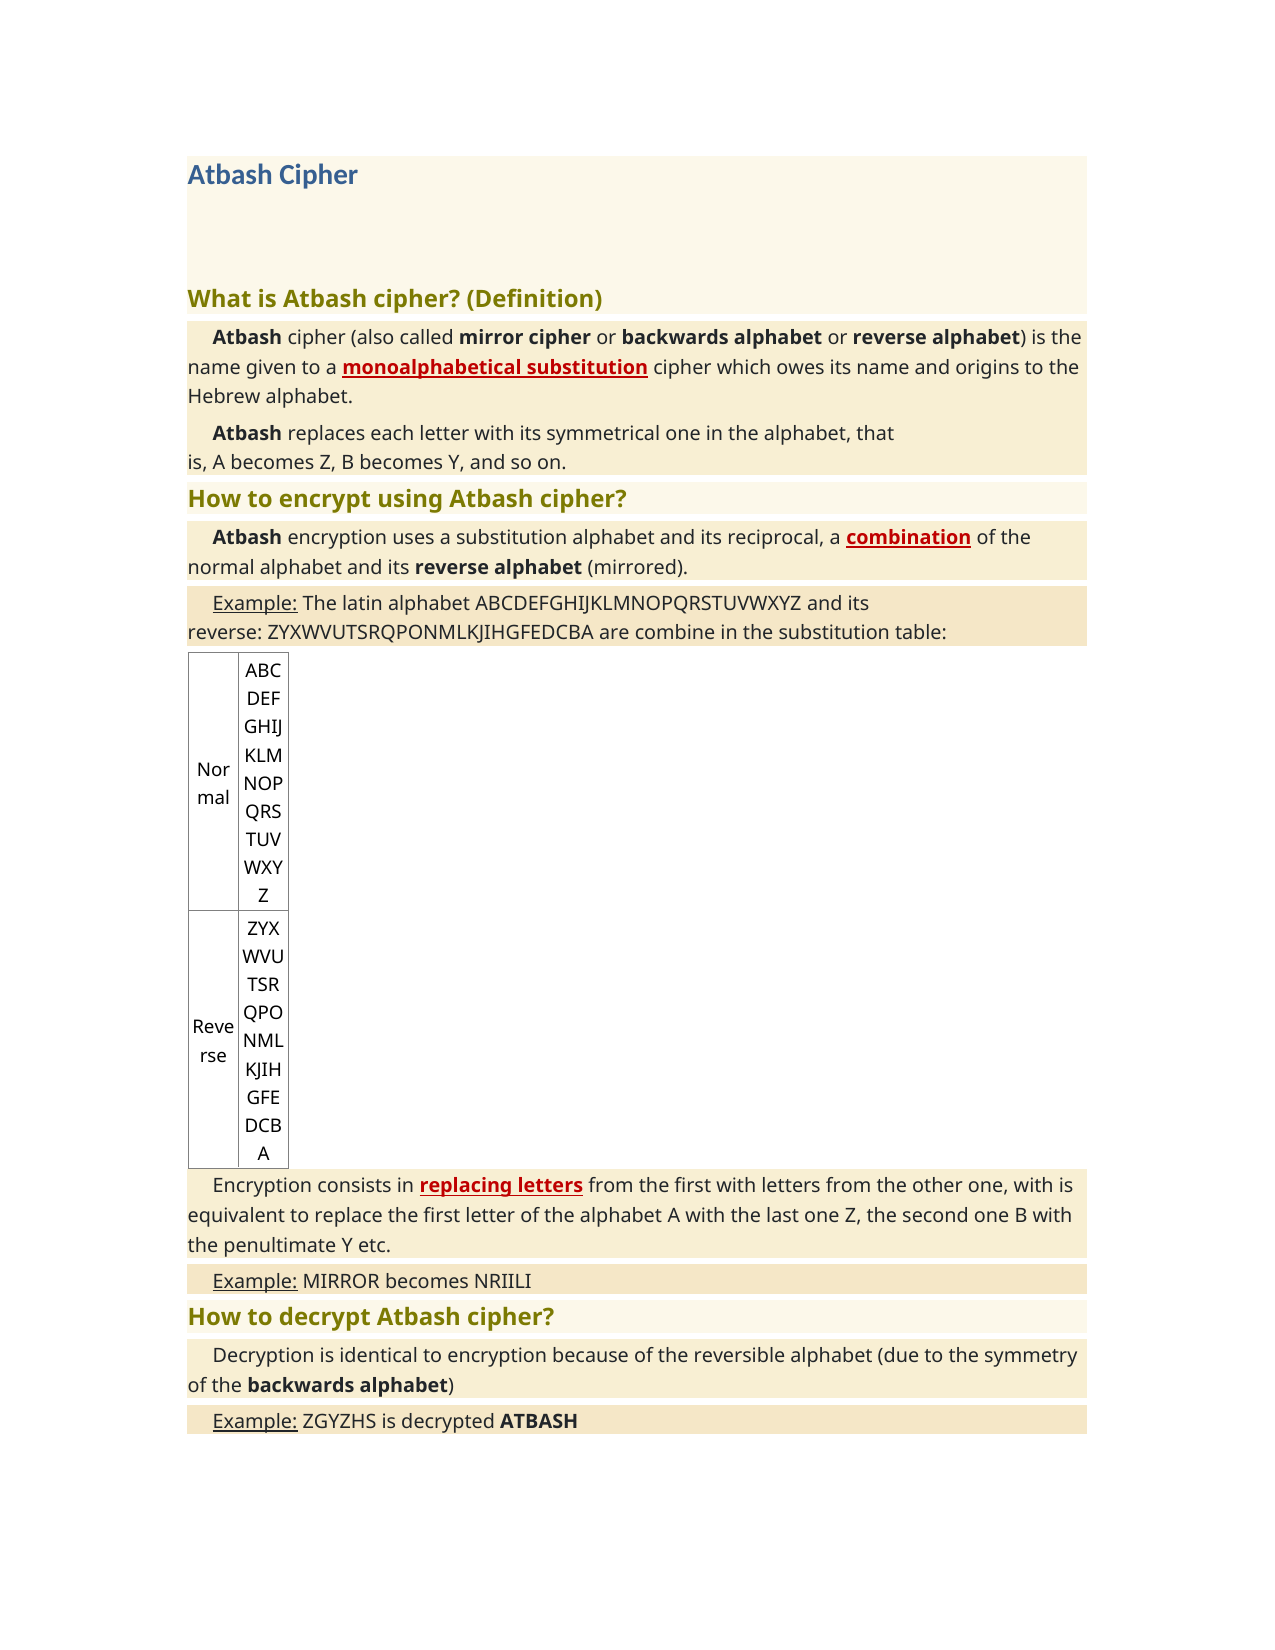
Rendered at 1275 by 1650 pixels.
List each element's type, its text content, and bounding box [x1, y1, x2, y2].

subtitle Atbash Cipher [187, 156, 1087, 192]
text How to decrypt Atbash cipher? [187, 1300, 1087, 1333]
table_cell Reverse [189, 911, 238, 1167]
subtitle What is Atbash cipher? (Definition) [187, 282, 1087, 314]
text Example: The latin alphabet ABCDEFGHIJKLMNOPQRSTUVWXYZ and its reverse: ZYXWVUTSRQPONMLKJIHGFEDCBA are combine in the substitution table: [187, 586, 1087, 646]
text Encryption consists in replacing letters from the first with letters from the other one, with is equivalent to replace the first letter of the alphabet A with the last one Z, the second one B with the penultimate Y etc. [187, 1169, 1087, 1258]
text Atbash encryption uses a substitution alphabet and its reciprocal, a combination of the normal alphabet and its reverse alphabet (mirrored). [187, 521, 1087, 580]
text How to encrypt using Atbash cipher? [187, 482, 1087, 514]
text Example: MIRROR becomes NRIILI [187, 1264, 1087, 1294]
text Atbash cipher (also called mirror cipher or backwards alphabet or reverse alphabet) is the name given to a monoalphabetical substitution cipher which owes its name and origins to the Hebrew alphabet. [187, 321, 1087, 410]
table_header Normal [189, 653, 238, 909]
text Example: ZGYZHS is decrypted ATBASH [187, 1405, 1087, 1434]
text Decryption is identical to encryption because of the reversible alphabet (due to the symmetry of the backwards alphabet) [187, 1339, 1087, 1398]
text Atbash replaces each letter with its symmetrical one in the alphabet, that is, A becomes Z, B becomes Y, and so on. [187, 416, 1087, 475]
table_cell ZYXWVUTSRQPONMLKJIHGFEDCBA [239, 911, 288, 1167]
table_header ABCDEFGHIJKLMNOPQRSTUVWXYZ [239, 653, 288, 909]
